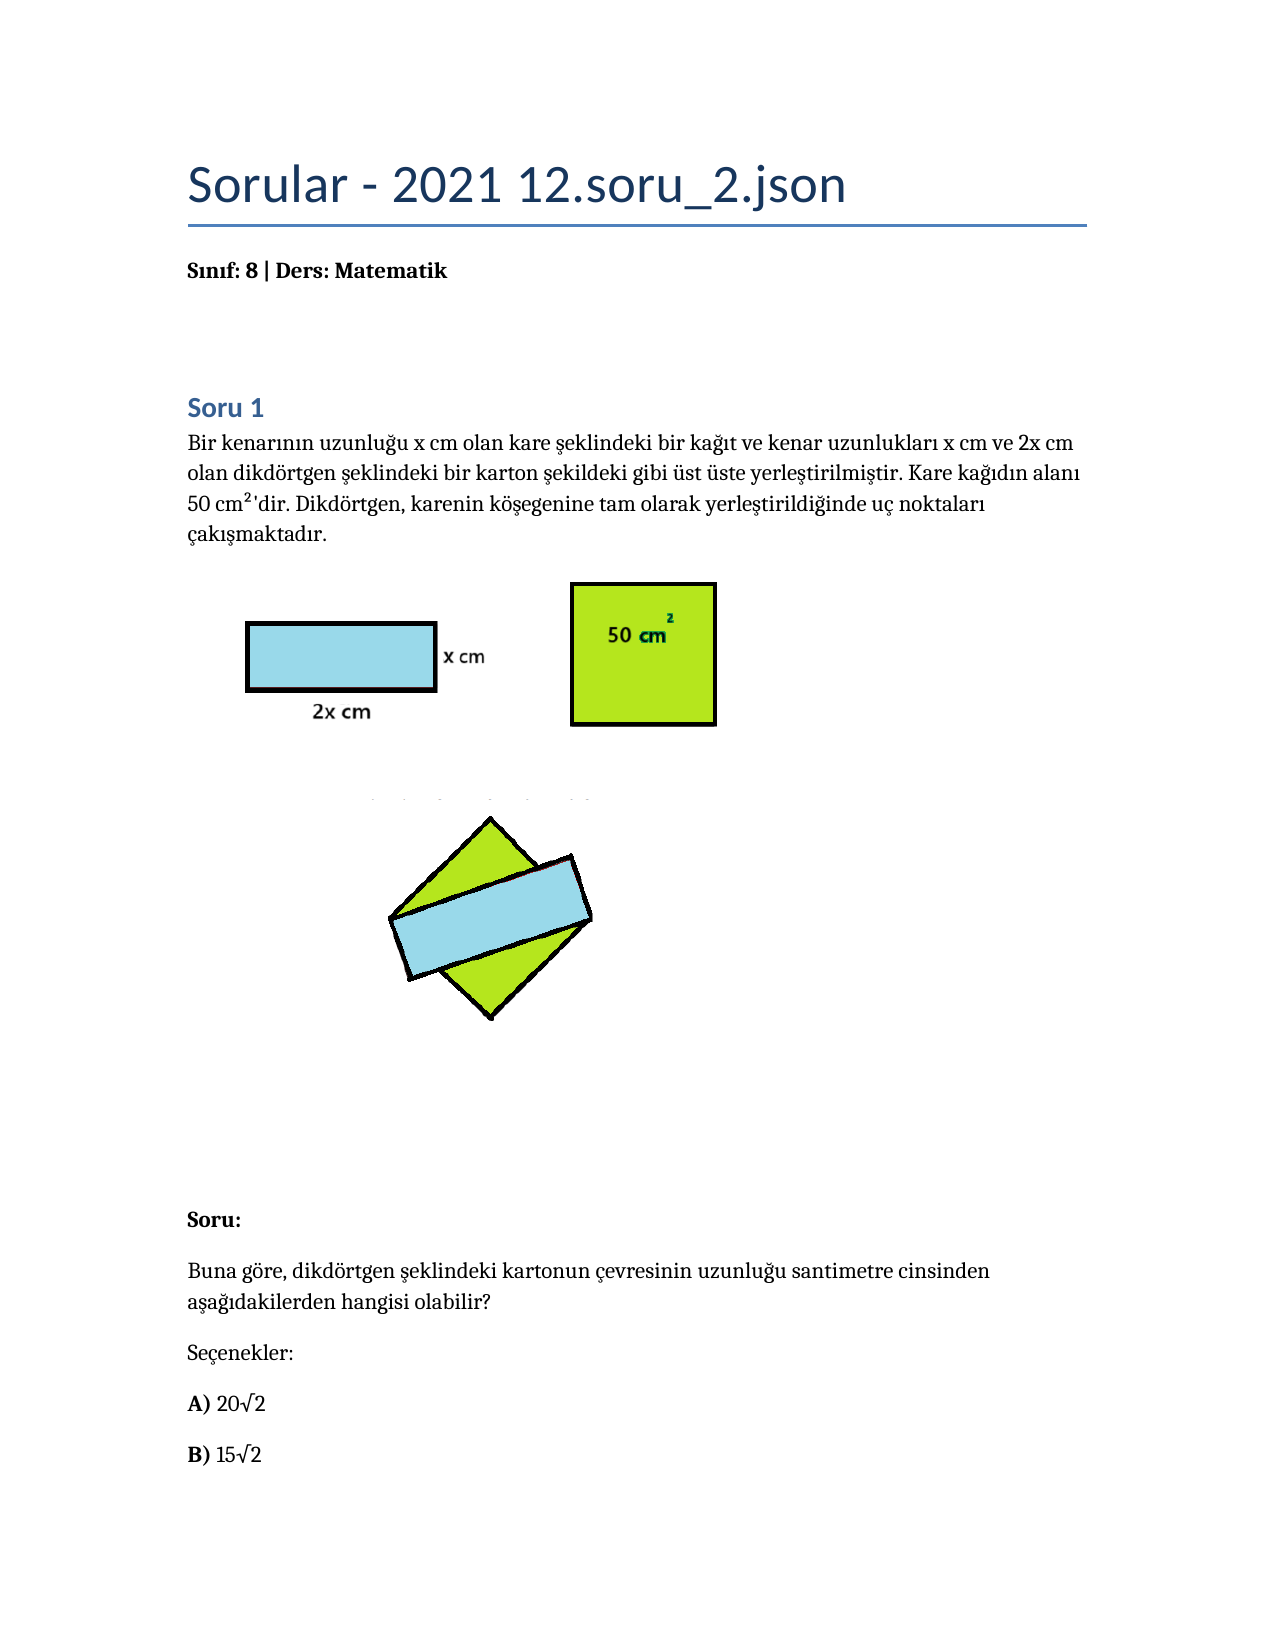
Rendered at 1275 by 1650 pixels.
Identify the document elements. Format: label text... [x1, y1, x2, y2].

text Soru: [187, 1207, 1087, 1233]
text B) 15√2 [187, 1442, 1087, 1468]
text Seçenekler: [187, 1339, 1087, 1366]
text A) 20√2 [187, 1391, 1087, 1417]
text Sınıf: 8 | Ders: Matematik [187, 258, 1087, 284]
subtitle Soru 1 [187, 389, 1087, 425]
title Sorular - 2021 12.soru_2.json [187, 150, 1087, 227]
text Bir kenarının uzunluğu x cm olan kare şeklindeki bir kağıt ve kenar uzunlukları x cm ve 2x cm olan dikdörtgen şeklindeki bir karton şekildeki gibi üst üste yerleştirilmiştir. Kare kağıdın alanı 50 cm²'dir. Dikdörtgen, karenin köşegenine tam olarak yerleştirildiğinde uç noktaları çakışmaktadır. [187, 430, 1087, 547]
picture [206, 571, 957, 1183]
text Buna göre, dikdörtgen şeklindeki kartonun çevresinin uzunluğu santimetre cinsinden aşağıdakilerden hangisi olabilir? [187, 1258, 1087, 1315]
